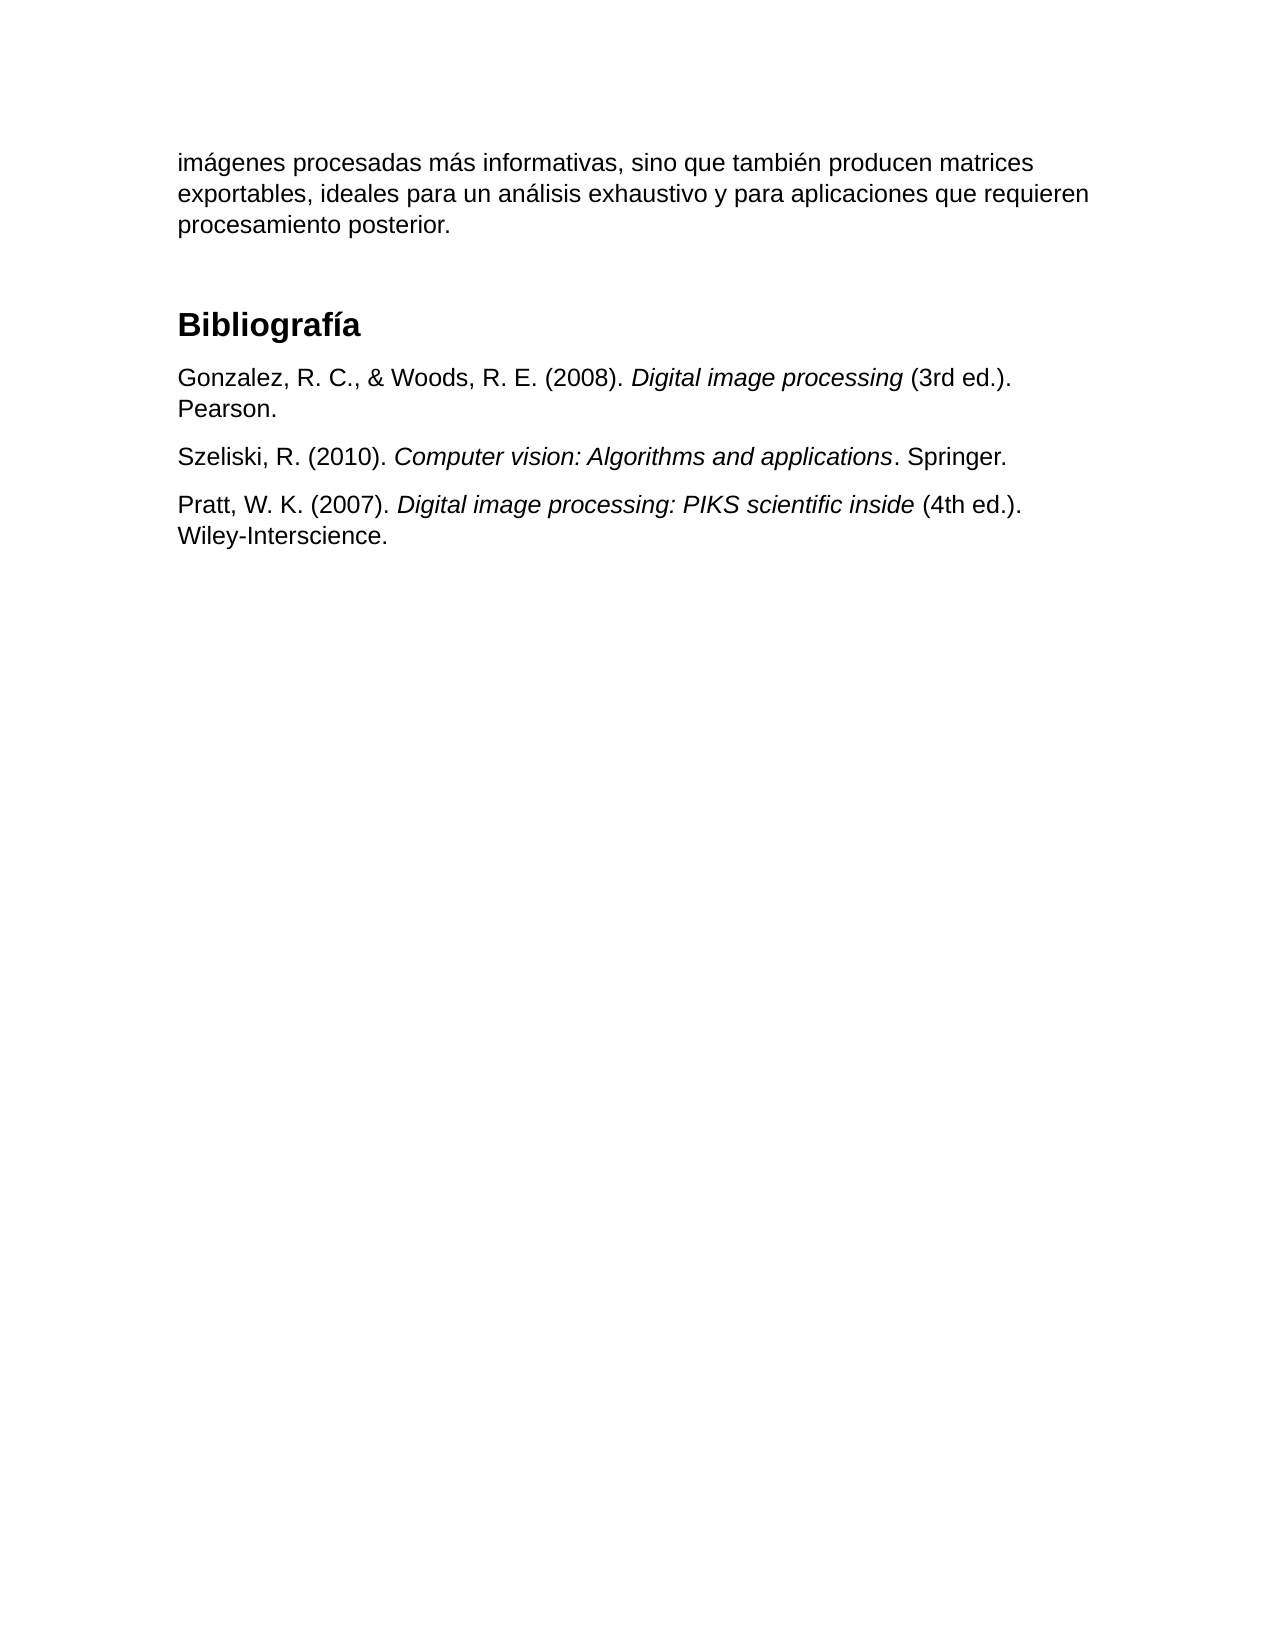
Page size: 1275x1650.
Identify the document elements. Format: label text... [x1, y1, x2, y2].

text Bibliografía [177, 305, 1098, 343]
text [177, 148, 1098, 238]
text Szeliski, R. (2010). Computer vision: Algorithms and applications. Springer. [177, 442, 1098, 471]
text Pratt, W. K. (2007). Digital image processing: PIKS scientific inside (4th ed.). Wiley-Interscience. [177, 490, 1098, 549]
text Gonzalez, R. C., & Woods, R. E. (2008). Digital image processing (3rd ed.). Pearson. [177, 363, 1098, 423]
